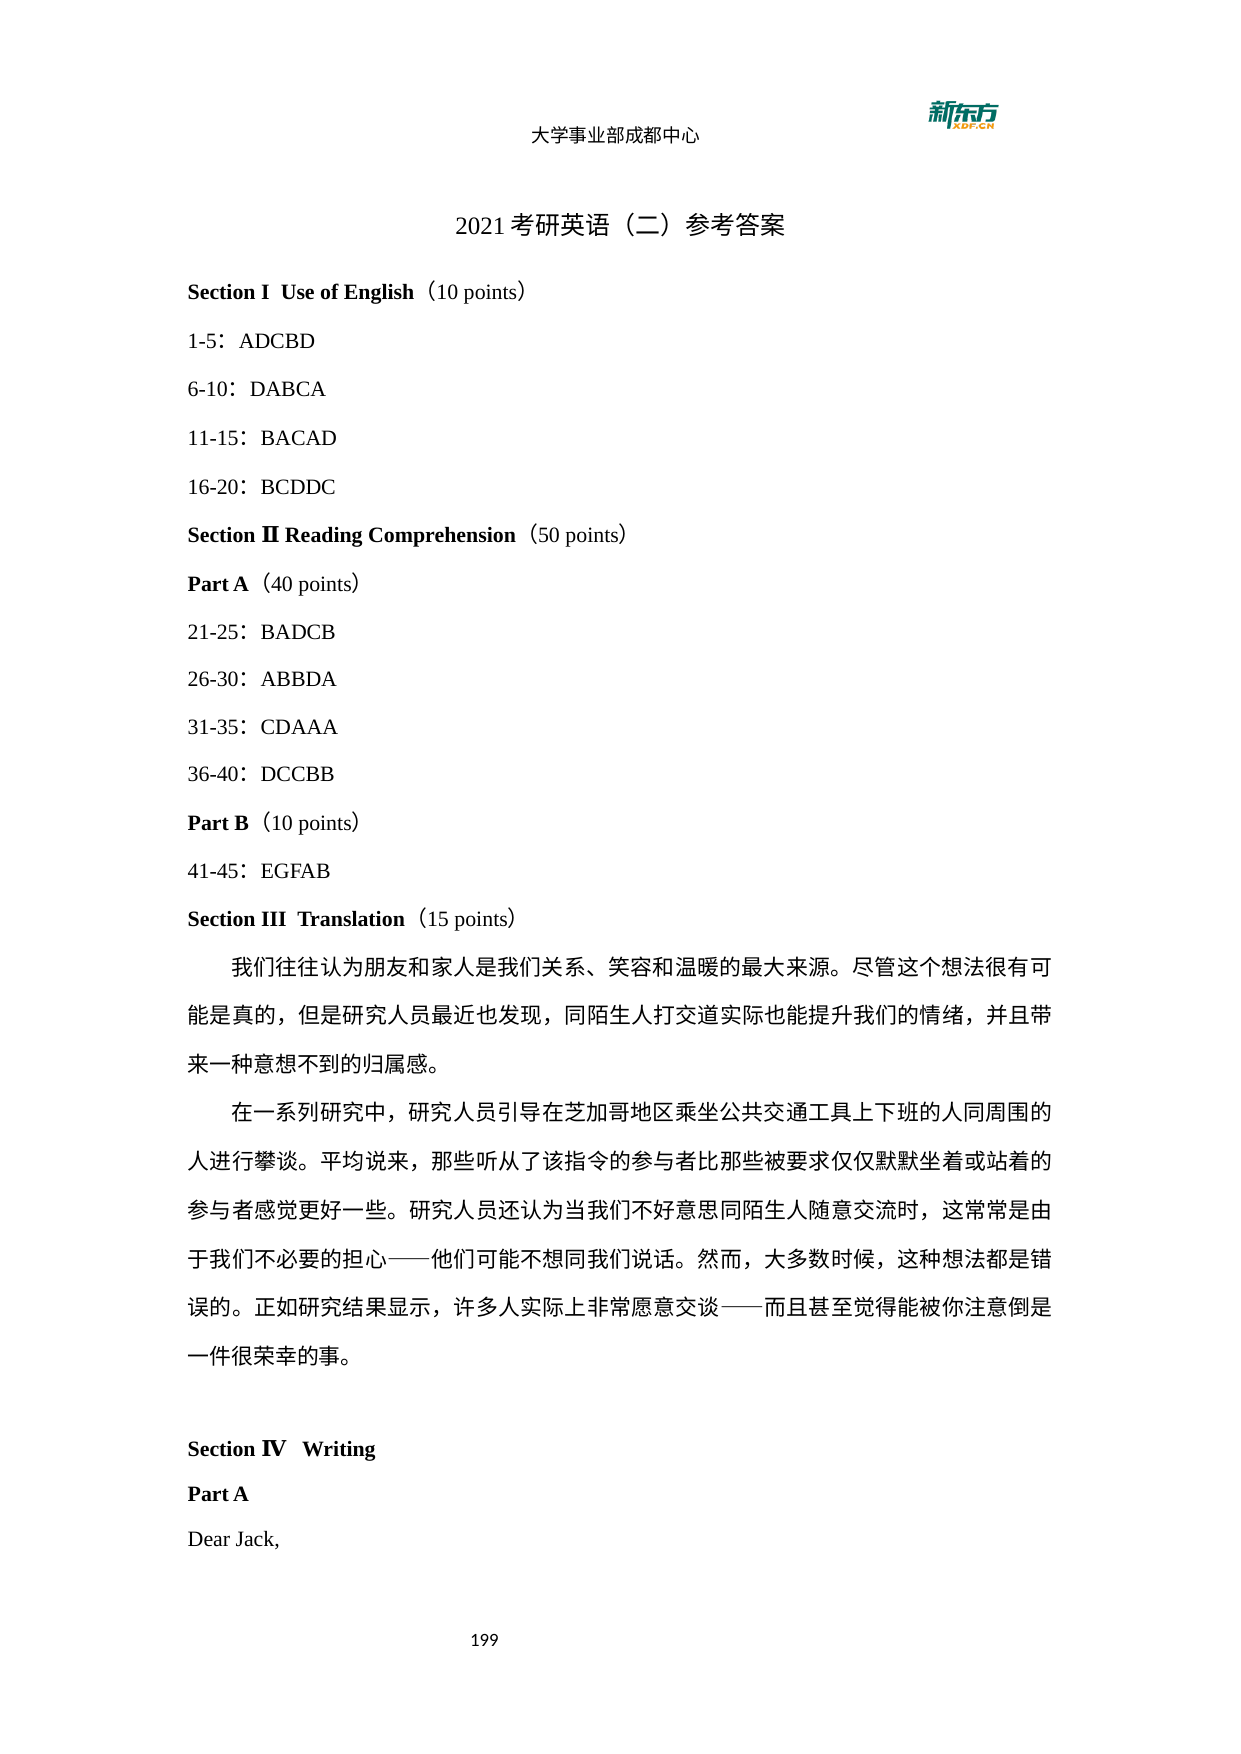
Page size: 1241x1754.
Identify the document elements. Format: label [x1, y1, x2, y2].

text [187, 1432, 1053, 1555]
picture [912, 88, 1016, 143]
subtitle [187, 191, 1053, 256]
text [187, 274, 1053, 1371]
